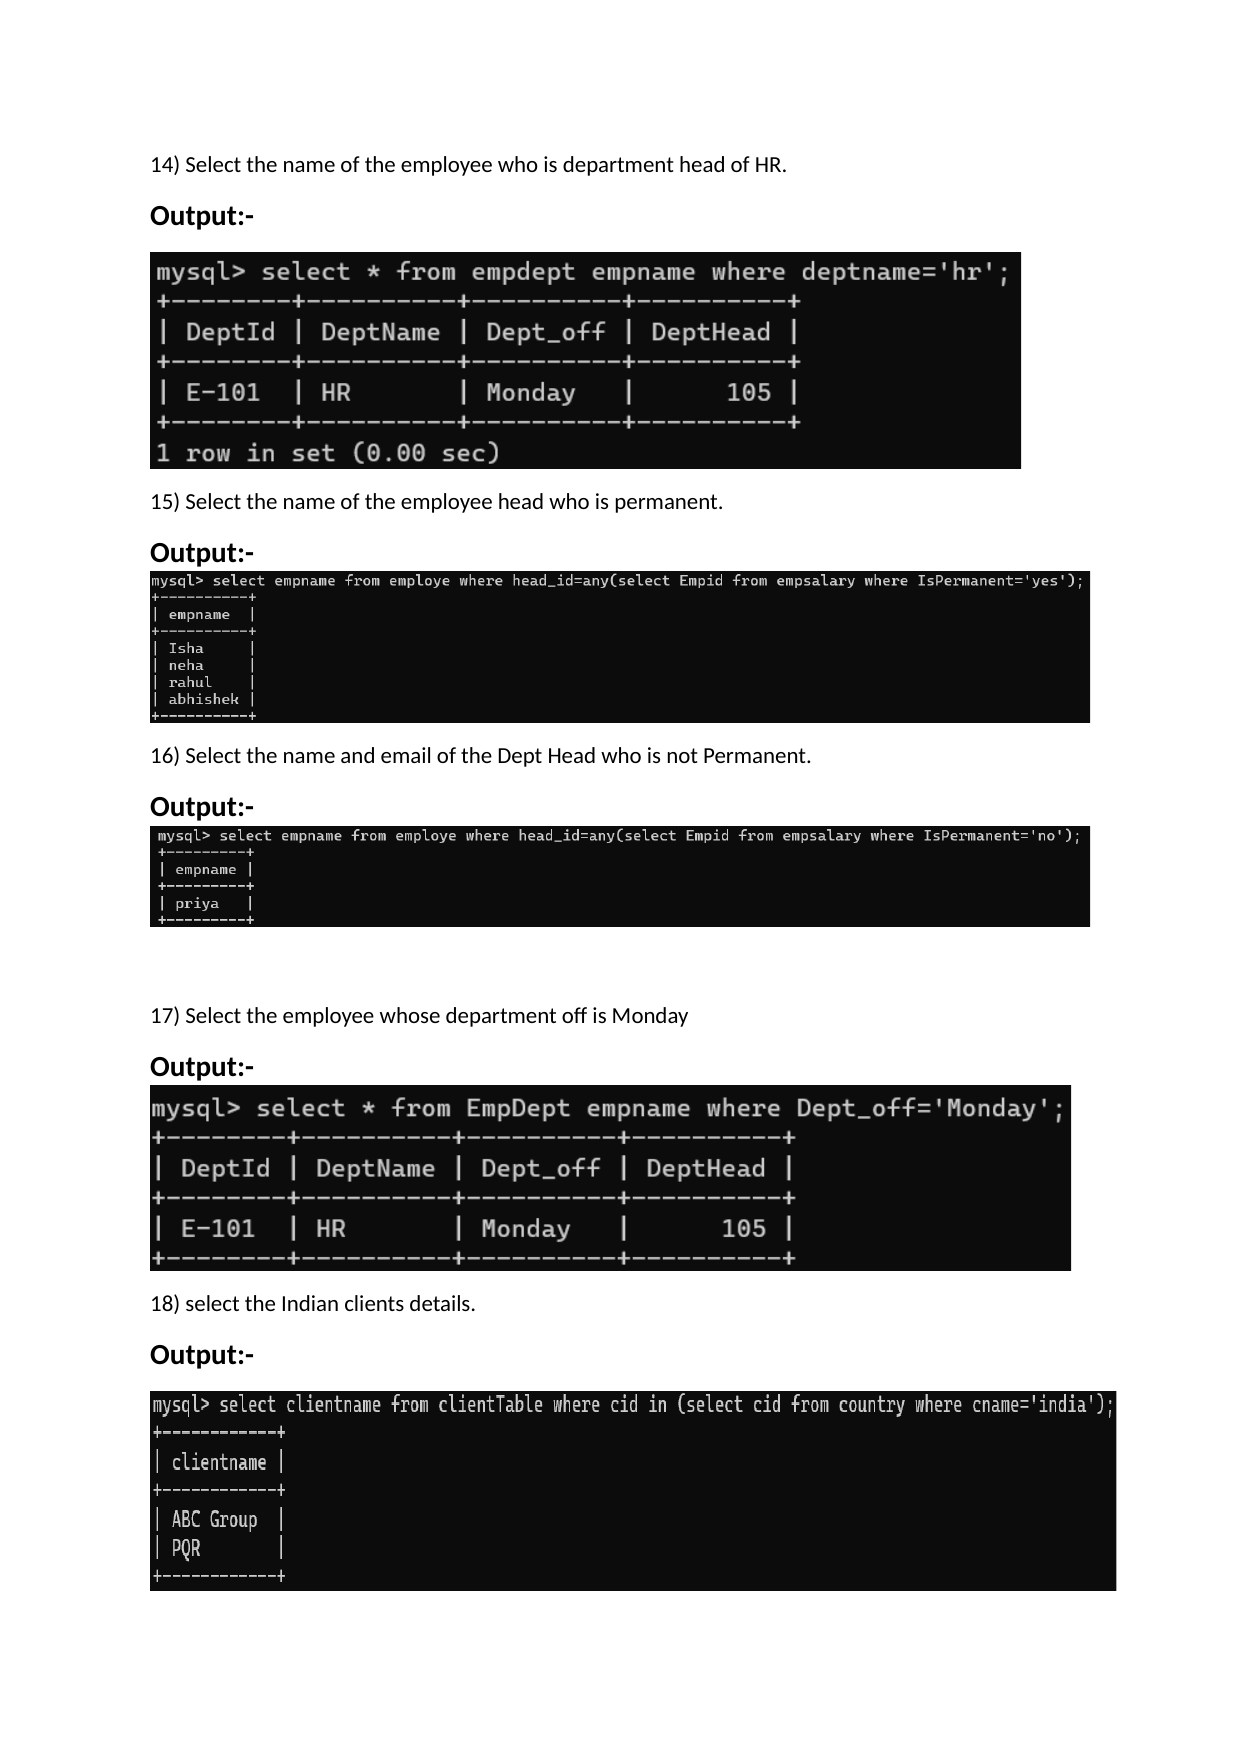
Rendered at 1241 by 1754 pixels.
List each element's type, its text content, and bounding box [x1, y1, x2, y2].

picture [150, 1085, 1072, 1271]
text Output:- [150, 788, 1090, 826]
picture [150, 252, 1022, 469]
picture [150, 571, 1091, 723]
text Output:- [150, 534, 1090, 571]
picture [150, 826, 1091, 927]
text 16) Select the name and email of the Dept Head who is not Permanent. [150, 742, 1090, 770]
text 17) Select the employee whose department off is Monday [150, 1001, 1090, 1029]
picture [150, 1391, 1117, 1591]
text Output:- [150, 1336, 1090, 1372]
text 18) select the Indian clients details. [150, 1289, 1090, 1317]
text 15) Select the name of the employee head who is permanent. [150, 487, 1090, 515]
text 14) Select the name of the employee who is department head of HR. [150, 150, 1090, 178]
text Output:- [150, 197, 1090, 232]
